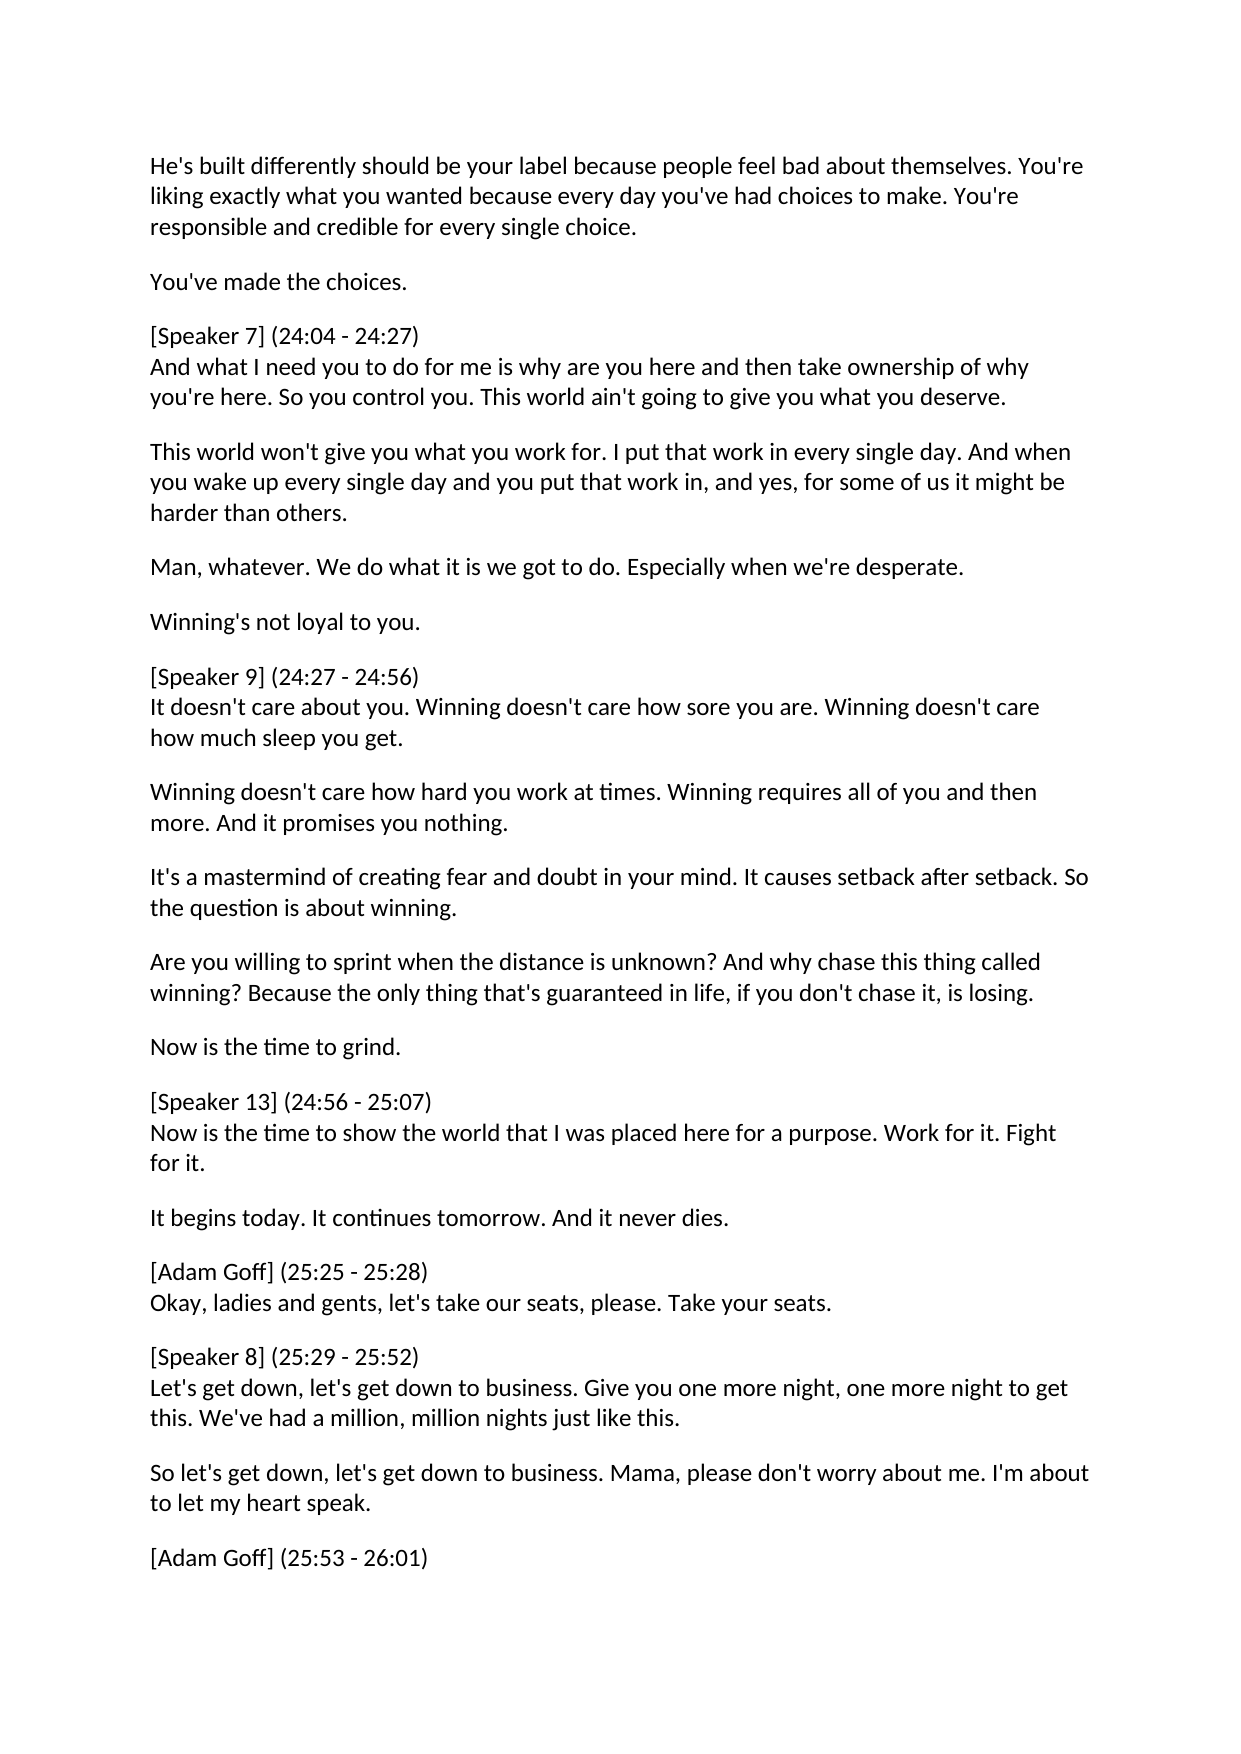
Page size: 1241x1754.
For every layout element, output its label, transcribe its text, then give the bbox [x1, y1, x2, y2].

text He's built differently should be your label because people feel bad about themselves. You're liking exactly what you wanted because every day you've had choices to make. You're responsible and credible for every single choice. [150, 150, 1090, 242]
text [Speaker 8] (25:29 - 25:52) [150, 1341, 1090, 1372]
text Man, whatever. We do what it is we got to do. Especially when we're desperate. [150, 551, 1090, 582]
text [Speaker 13] (24:56 - 25:07) [150, 1086, 1090, 1117]
text Are you willing to sprint when the distance is unknown? And why chase this thing called winning? Because the only thing that's guaranteed in life, if you don't chase it, is losing. [150, 946, 1090, 1007]
text [Speaker 9] (24:27 - 24:56) [150, 661, 1090, 691]
text Now is the time to grind. [150, 1032, 1090, 1062]
text Now is the time to show the world that I was placed here for a purpose. Work for it. Fight for it. [150, 1117, 1090, 1178]
text It's a mastermind of creating fear and doubt in your mind. It causes setback after setback. So the question is about winning. [150, 861, 1090, 922]
text Winning doesn't care how hard you work at times. Winning requires all of you and then more. And it promises you nothing. [150, 776, 1090, 837]
text [Adam Goff] (25:25 - 25:28) [150, 1256, 1090, 1287]
text This world won't give you what you work for. I put that work in every single day. And when you wake up every single day and you put that work in, and yes, for some of us it might be harder than others. [150, 436, 1090, 527]
text It begins today. It continues tomorrow. And it never dies. [150, 1202, 1090, 1232]
text [Speaker 7] (24:04 - 24:27) [150, 320, 1090, 351]
text Winning's not loyal to you. [150, 606, 1090, 637]
text Let's get down, let's get down to business. Give you one more night, one more night to get this. We've had a million, million nights just like this. [150, 1372, 1090, 1433]
text And what I need you to do for me is why are you here and then take ownership of why you're here. So you control you. This world ain't going to give you what you deserve. [150, 351, 1090, 412]
text It doesn't care about you. Winning doesn't care how sore you are. Winning doesn't care how much sleep you get. [150, 691, 1090, 752]
text [Adam Goff] (25:53 - 26:01) [150, 1542, 1090, 1573]
text You've made the choices. [150, 266, 1090, 296]
text Okay, ladies and gents, let's take our seats, please. Take your seats. [150, 1287, 1090, 1317]
text So let's get down, let's get down to business. Mama, please don't worry about me. I'm about to let my heart speak. [150, 1457, 1090, 1518]
